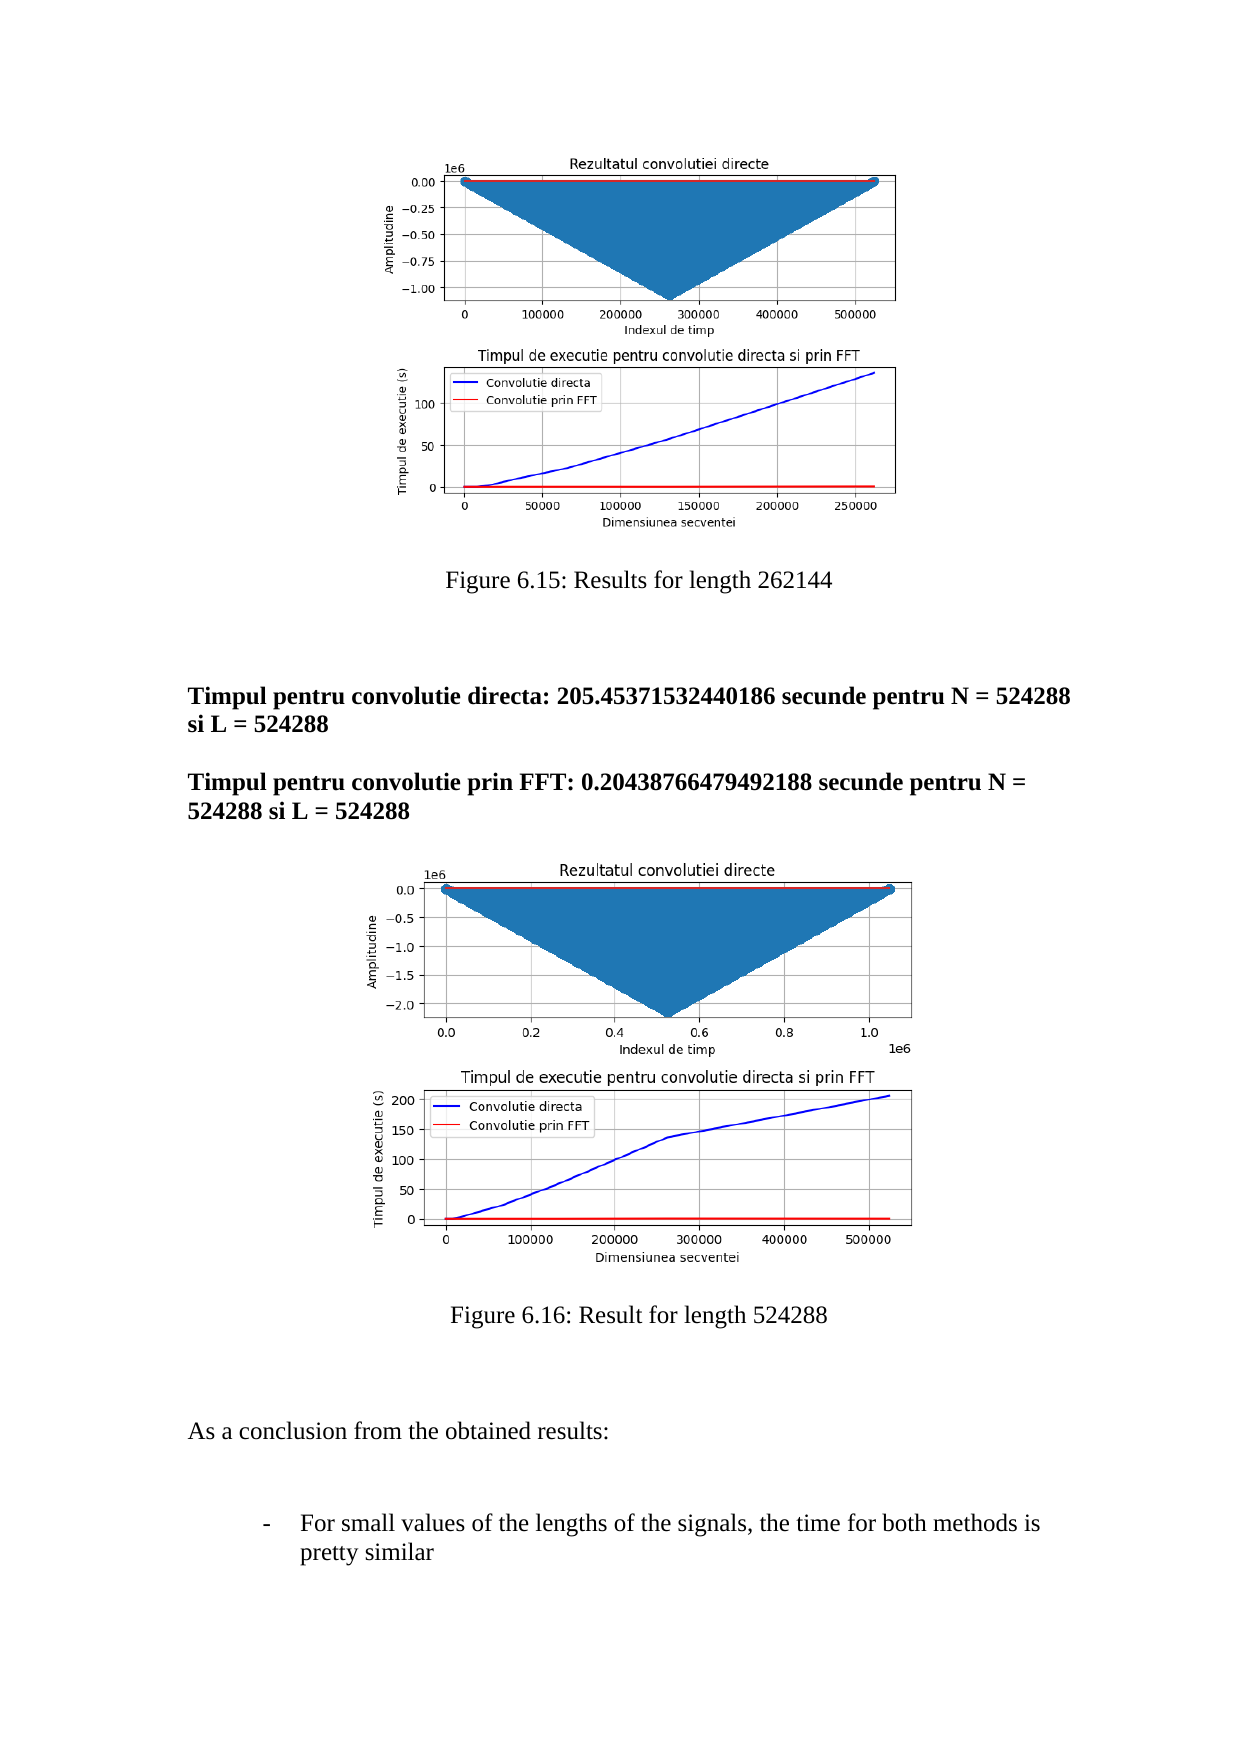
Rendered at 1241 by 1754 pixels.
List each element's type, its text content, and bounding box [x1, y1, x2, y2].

text Figure 6.15: Results for length 262144 [187, 565, 1090, 594]
picture [358, 854, 919, 1272]
text Timpul pentru convolutie prin FFT: 0.20438766479492188 secunde pentru N = 524288 si L = 524288 [187, 767, 1090, 825]
text Timpul pentru convolutie directa: 205.45371532440186 secunde pentru N = 524288 si L = 524288 [187, 681, 1090, 738]
picture [376, 150, 902, 536]
list For small values of the lengths of the signals, the time for both methods is pretty similar [262, 1508, 1090, 1566]
text As a conclusion from the obtained results: [187, 1416, 1090, 1479]
text Figure 6.16: Result for length 524288 [187, 1301, 1090, 1329]
